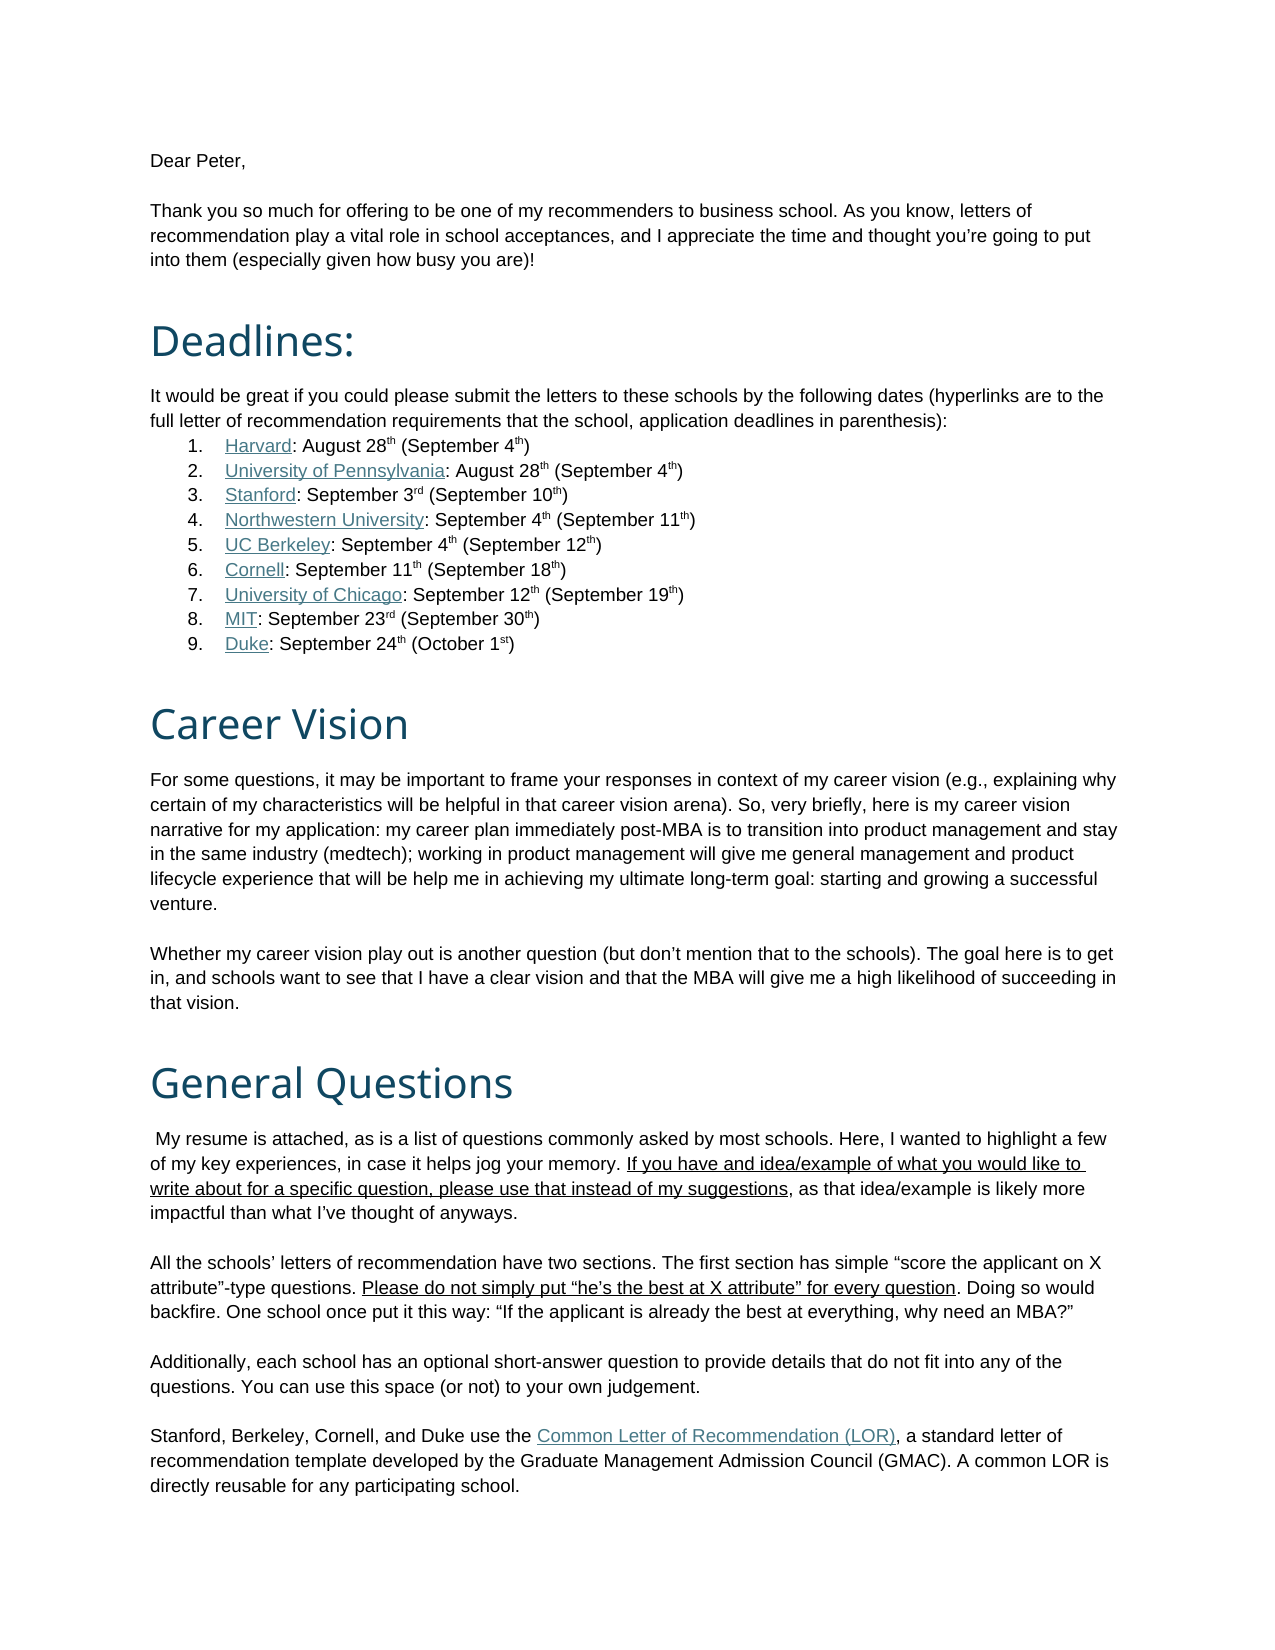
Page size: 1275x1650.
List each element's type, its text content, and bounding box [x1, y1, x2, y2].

list University of Pennsylvania: August 28th (September 4th) [187, 459, 1125, 481]
list Northwestern University: September 4th (September 11th) [187, 509, 1125, 531]
list Cornell: September 11th (September 18th) [187, 558, 1125, 580]
list Duke: September 24th (October 1st) [187, 633, 1125, 654]
text Additionally, each school has an optional short-answer question to provide details that do not fit into any of the questions. You can use this space (or not) to your own judgement. [150, 1351, 1125, 1397]
text It would be great if you could please submit the letters to these schools by the following dates (hyperlinks are to the full letter of recommendation requirements that the school, application deadlines in parenthesis): [150, 385, 1125, 431]
list MIT: September 23rd (September 30th) [187, 608, 1125, 630]
text For some questions, it may be important to frame your responses in context of my career vision (e.g., explaining why certain of my characteristics will be helpful in that career vision arena). So, very briefly, here is my career vision narrative for my application: my career plan immediately post-MBA is to transition into product management and stay in the same industry (medtech); working in product management will give me general management and product lifecycle experience that will be help me in achieving my ultimate long-term goal: starting and growing a successful venture. [150, 769, 1125, 914]
text Whether my career vision play out is another question (but don’t mention that to the schools). The goal here is to get in, and schools want to see that I have a clear vision and that the MBA will give me a high likelihood of succeeding in that vision. [150, 942, 1125, 1013]
subtitle General Questions [150, 1054, 1125, 1111]
text My resume is attached, as is a list of questions commonly asked by most schools. Here, I wanted to highlight a few of my key experiences, in case it helps jog your memory. If you have and idea/example of what you would like to write about for a specific question, please use that instead of my suggestions, as that idea/example is likely more impactful than what I’ve thought of anyways. [150, 1128, 1125, 1224]
subtitle Career Vision [150, 695, 1125, 752]
list Stanford: September 3rd (September 10th) [187, 484, 1125, 506]
text Dear Peter, [150, 150, 1125, 172]
list UC Berkeley: September 4th (September 12th) [187, 534, 1125, 555]
list Harvard: August 28th (September 4th) [187, 434, 1125, 456]
text All the schools’ letters of recommendation have two sections. The first section has simple “score the applicant on X attribute”-type questions. Please do not simply put “he’s the best at X attribute” for every question. Doing so would backfire. One school once put it this way: “If the applicant is already the best at everything, why need an MBA?” [150, 1252, 1125, 1323]
text Thank you so much for offering to be one of my recommenders to business school. As you know, letters of recommendation play a vital role in school acceptances, and I appreciate the time and thought you’re going to put into them (especially given how busy you are)! [150, 199, 1125, 271]
subtitle Deadlines: [150, 311, 1125, 368]
list University of Chicago: September 12th (September 19th) [187, 583, 1125, 605]
